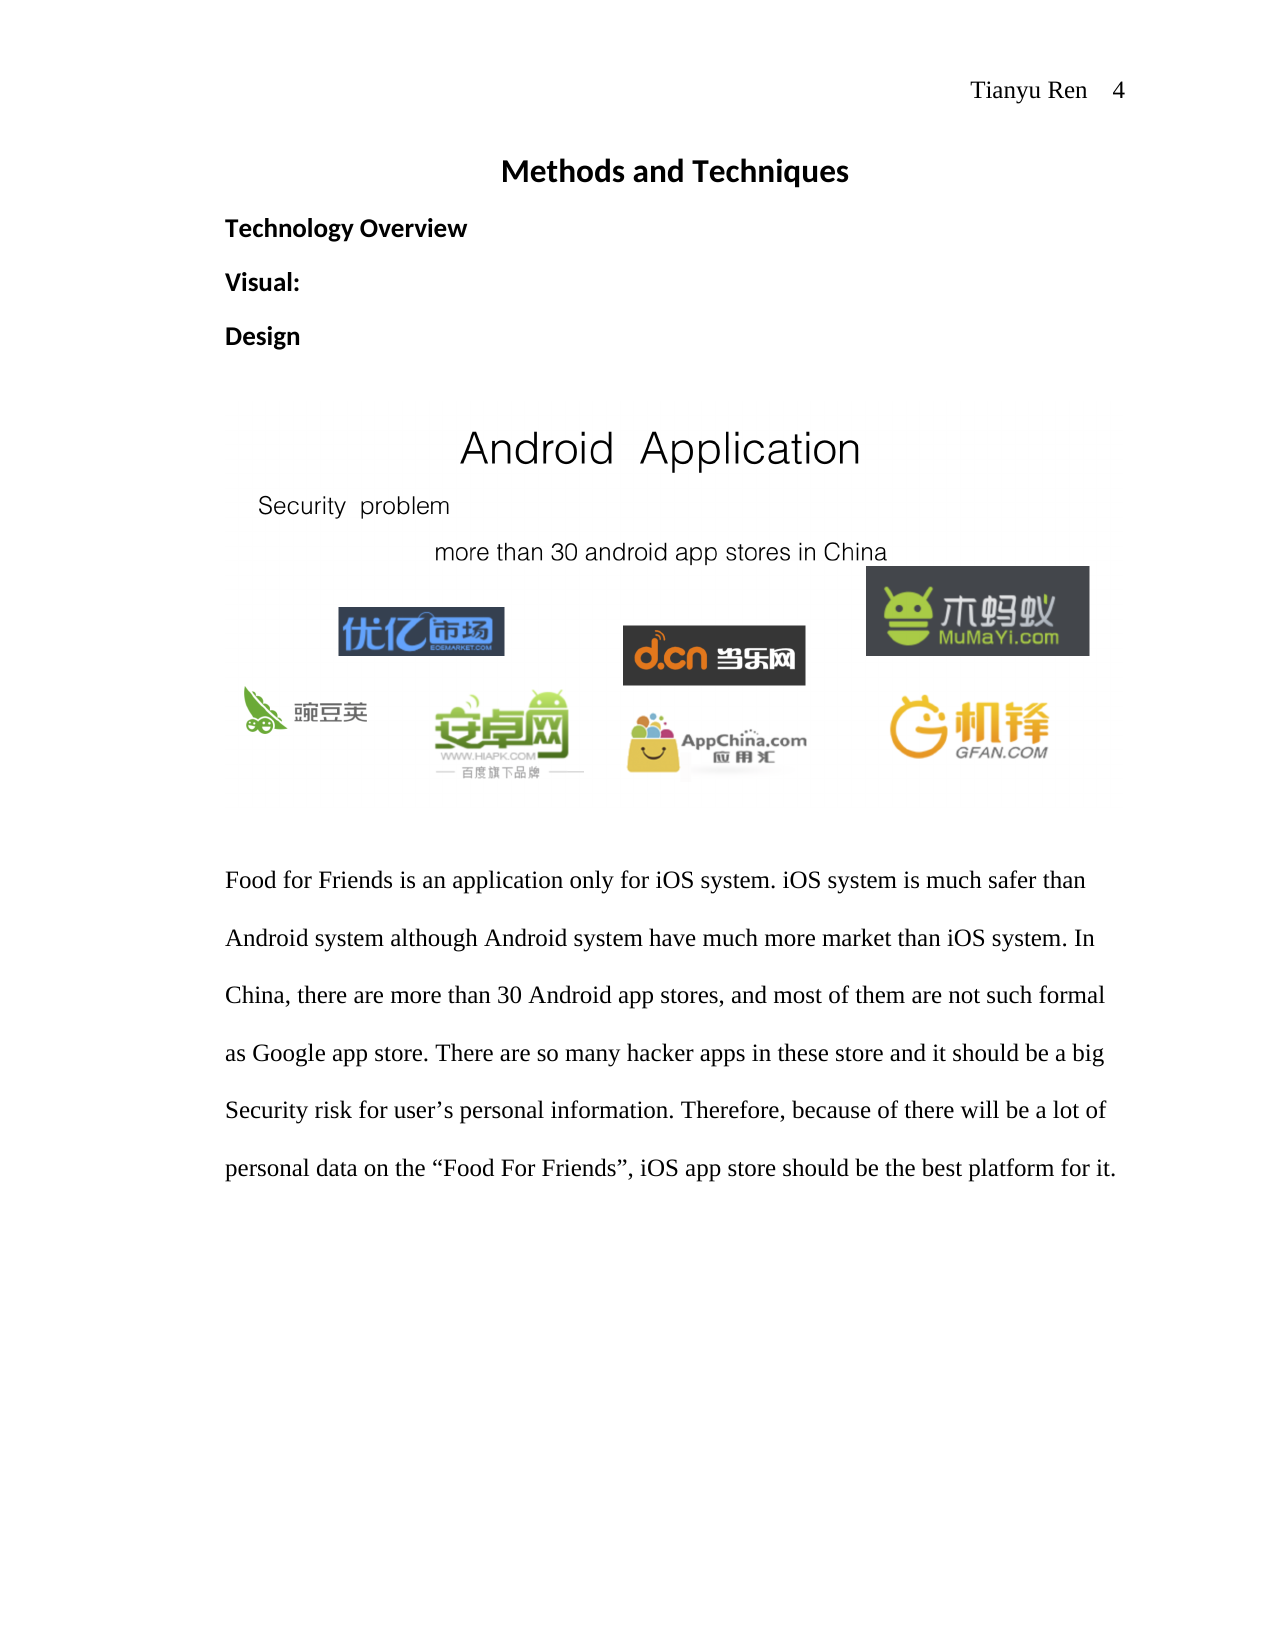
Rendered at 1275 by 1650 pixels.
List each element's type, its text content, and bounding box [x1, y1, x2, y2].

subtitle Visual: [225, 265, 1125, 298]
text Food for Friends is an application only for iOS system. iOS system is much safer than Android system although Android system have much more market than iOS system. In China, there are more than 30 Android app stores, and most of them are not such formal as Google app store. There are so many hacker apps in these store and it should be a big Security risk for user’s personal information. Therefore, because of there will be a lot of personal data on the “Food For Friends”, iOS app store should be the best platform for it. [225, 865, 1125, 1182]
subtitle Design [225, 319, 1125, 352]
subtitle Technology Overview [225, 212, 1125, 244]
picture [225, 401, 1124, 808]
subtitle Methods and Techniques [225, 150, 1125, 191]
